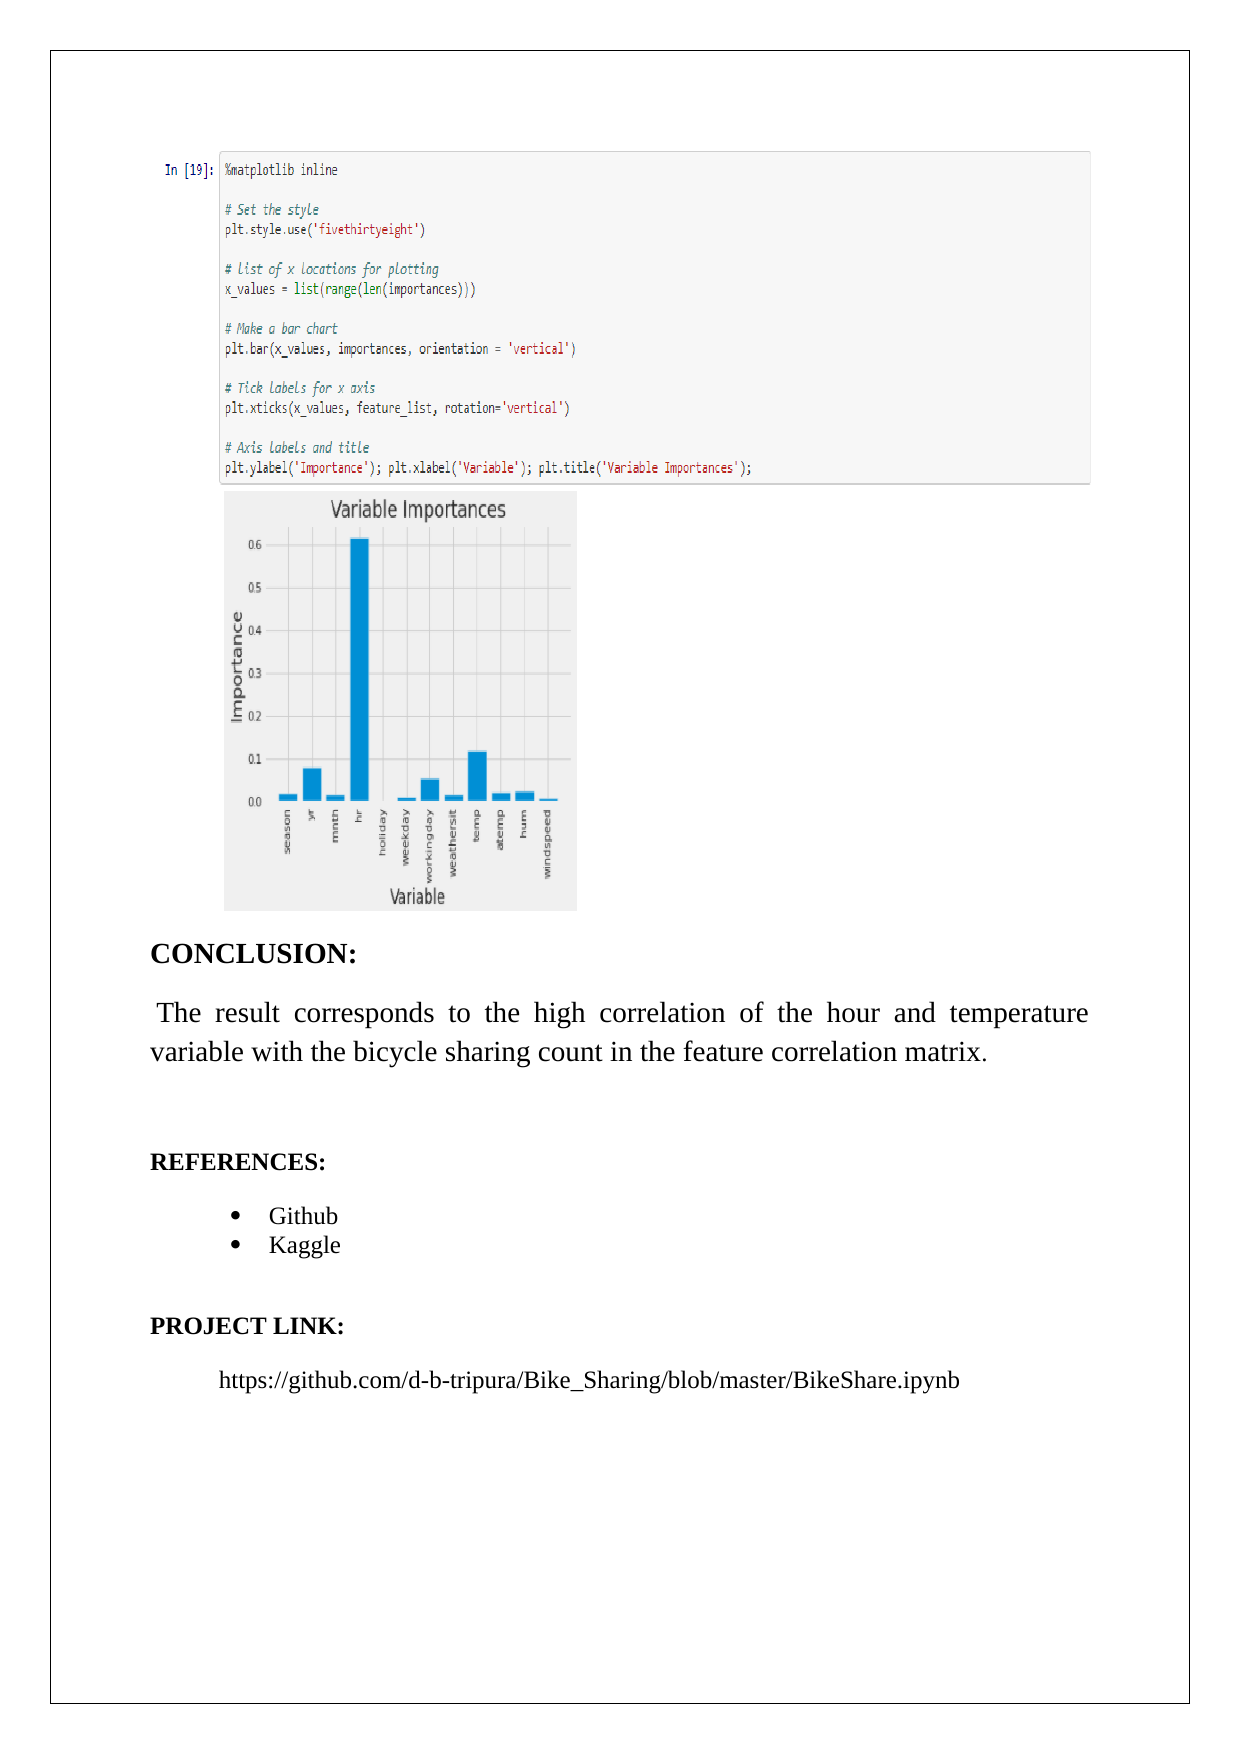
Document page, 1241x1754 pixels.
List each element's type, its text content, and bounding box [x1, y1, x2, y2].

picture [150, 150, 1091, 911]
text REFERENCES: [150, 1147, 1090, 1176]
text https://github.com/d-b-tripura/Bike_Sharing/blob/master/BikeShare.ipynb [150, 1365, 1090, 1394]
text The result corresponds to the high correlation of the hour and temperature variable with the bicycle sharing count in the feature correlation matrix. [150, 1027, 1090, 1067]
text PROJECT LINK: [150, 1311, 1090, 1340]
text CONCLUSION: [150, 936, 1090, 969]
list Kaggle [231, 1230, 1090, 1258]
list Github [231, 1201, 1090, 1230]
